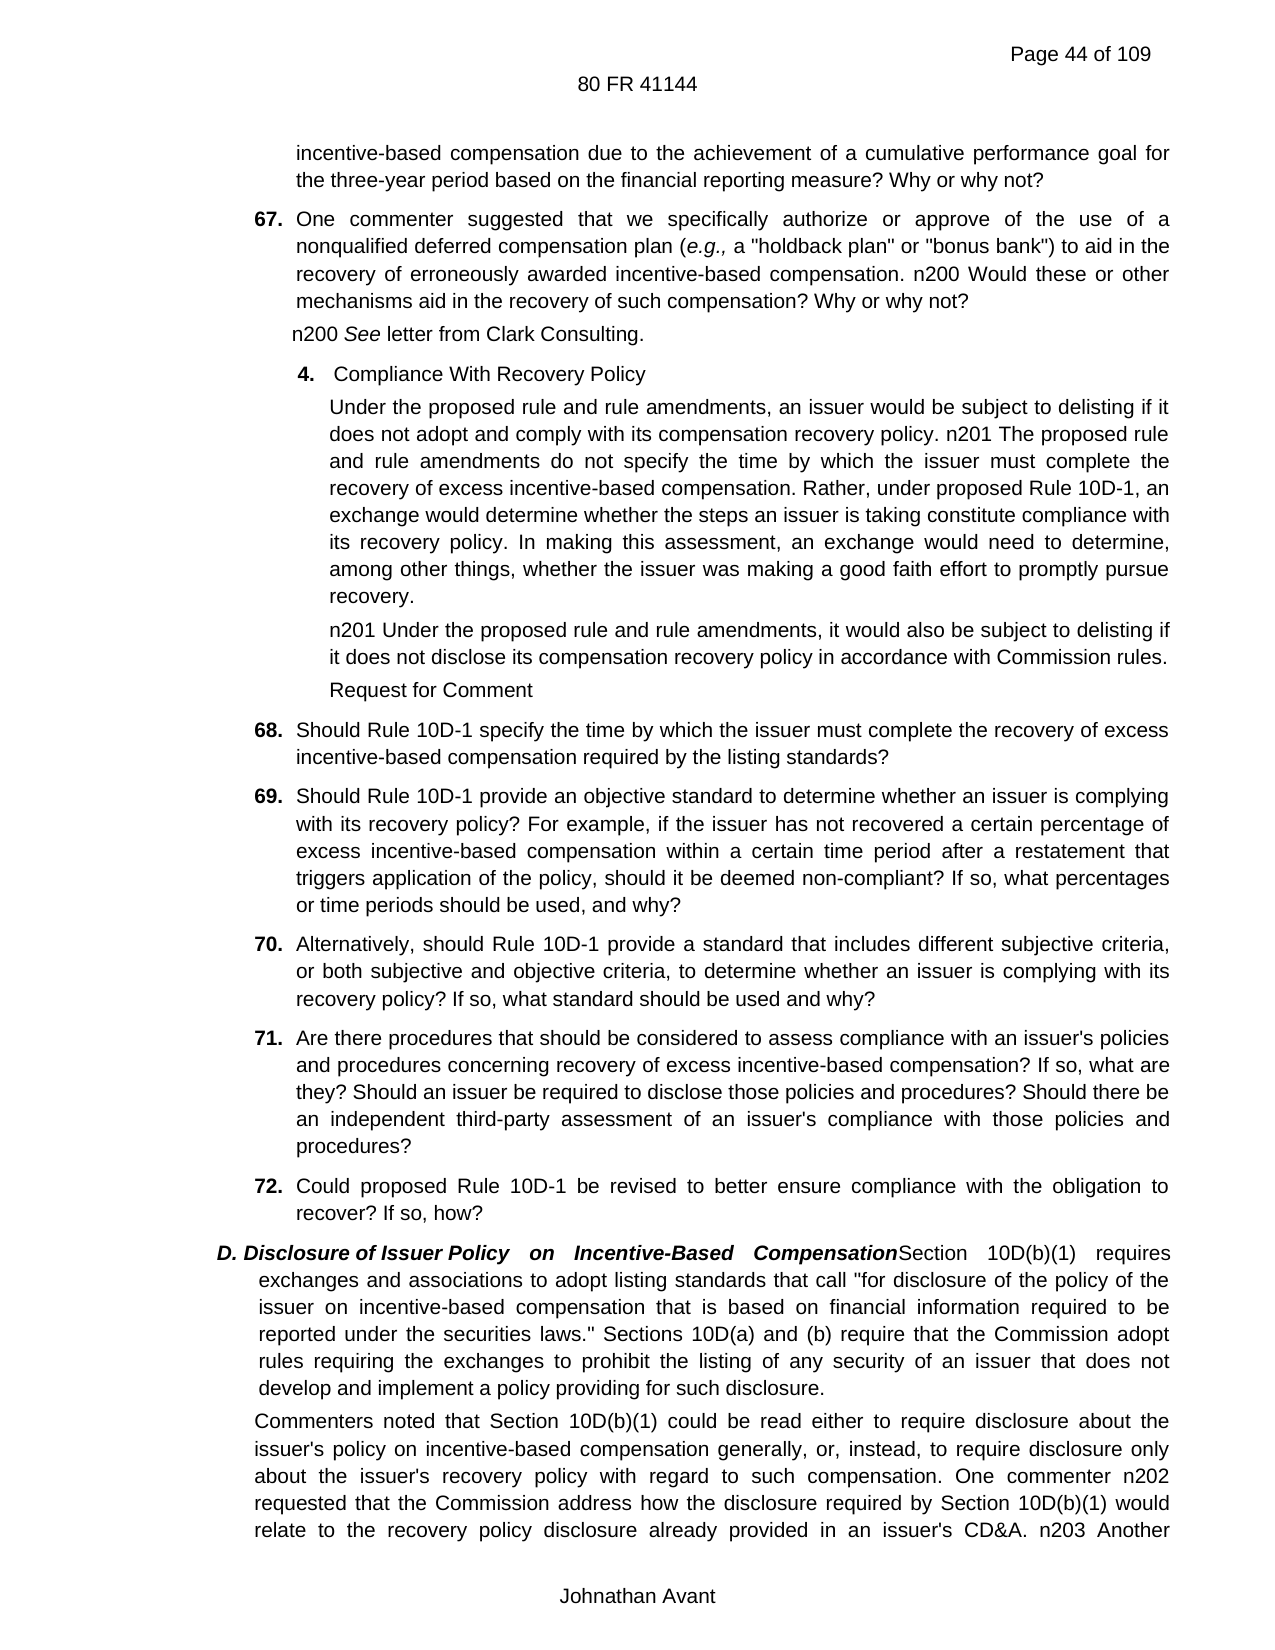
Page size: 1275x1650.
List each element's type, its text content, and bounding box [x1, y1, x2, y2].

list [254, 137, 1171, 192]
text Request for Comment [329, 675, 1171, 702]
text n200 See letter from Clark Consulting. [292, 319, 1171, 346]
list on Incentive-Based CompensationSection 10D(b)(1) requires exchanges and associations to adopt listing standards that call "for disclosure of the policy of the issuer on incentive-based compensation that is based on financial information required to be reported under the securities laws." Sections 10D(a) and (b) require that the Commission adopt rules requiring the exchanges to prohibit the listing of any security of an issuer that does not develop and implement a policy providing for such disclosure. [217, 1237, 1171, 1400]
list Compliance With Recovery Policy [292, 358, 1171, 385]
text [254, 1406, 1171, 1542]
list Should Rule 10D-1 specify the time by which the issuer must complete the recovery of excess incentive-based compensation required by the listing standards? [254, 714, 1171, 769]
list Should Rule 10D-1 provide an objective standard to determine whether an issuer is complying with its recovery policy? For example, if the issuer has not recovered a certain percentage of excess incentive-based compensation within a certain time period after a restatement that triggers application of the policy, should it be deemed non-compliant? If so, what percentages or time periods should be used, and why? [254, 781, 1171, 917]
list Are there procedures that should be considered to assess compliance with an issuer's policies and procedures concerning recovery of excess incentive-based compensation? If so, what are they? Should an issuer be required to disclose those policies and procedures? Should there be an independent third-party assessment of an issuer's compliance with those policies and procedures? [254, 1023, 1171, 1158]
list Alternatively, should Rule 10D-1 provide a standard that includes different subjective criteria, or both subjective and objective criteria, to determine whether an issuer is complying with its recovery policy? If so, what standard should be used and why? [254, 929, 1171, 1010]
text Under the proposed rule and rule amendments, an issuer would be subject to delisting if it does not adopt and comply with its compensation recovery policy. n201 The proposed rule and rule amendments do not specify the time by which the issuer must complete the recovery of excess incentive-based compensation. Rather, under proposed Rule 10D-1, an exchange would determine whether the steps an issuer is taking constitute compliance with its recovery policy. In making this assessment, an exchange would need to determine, among other things, whether the issuer was making a good faith effort to promptly pursue recovery. [329, 392, 1171, 608]
text n201 Under the proposed rule and rule amendments, it would also be subject to delisting if it does not disclose its compensation recovery policy in accordance with Commission rules. [329, 614, 1171, 669]
list Could proposed Rule 10D-1 be revised to better ensure compliance with the obligation to recover? If so, how? [254, 1171, 1171, 1225]
list One commenter suggested that we specifically authorize or approve of the use of a nonqualified deferred compensation plan (e.g., a "holdback plan" or "bonus bank") to aid in the recovery of erroneously awarded incentive-based compensation. n200 Would these or other mechanisms aid in the recovery of such compensation? Why or why not? [254, 204, 1171, 312]
